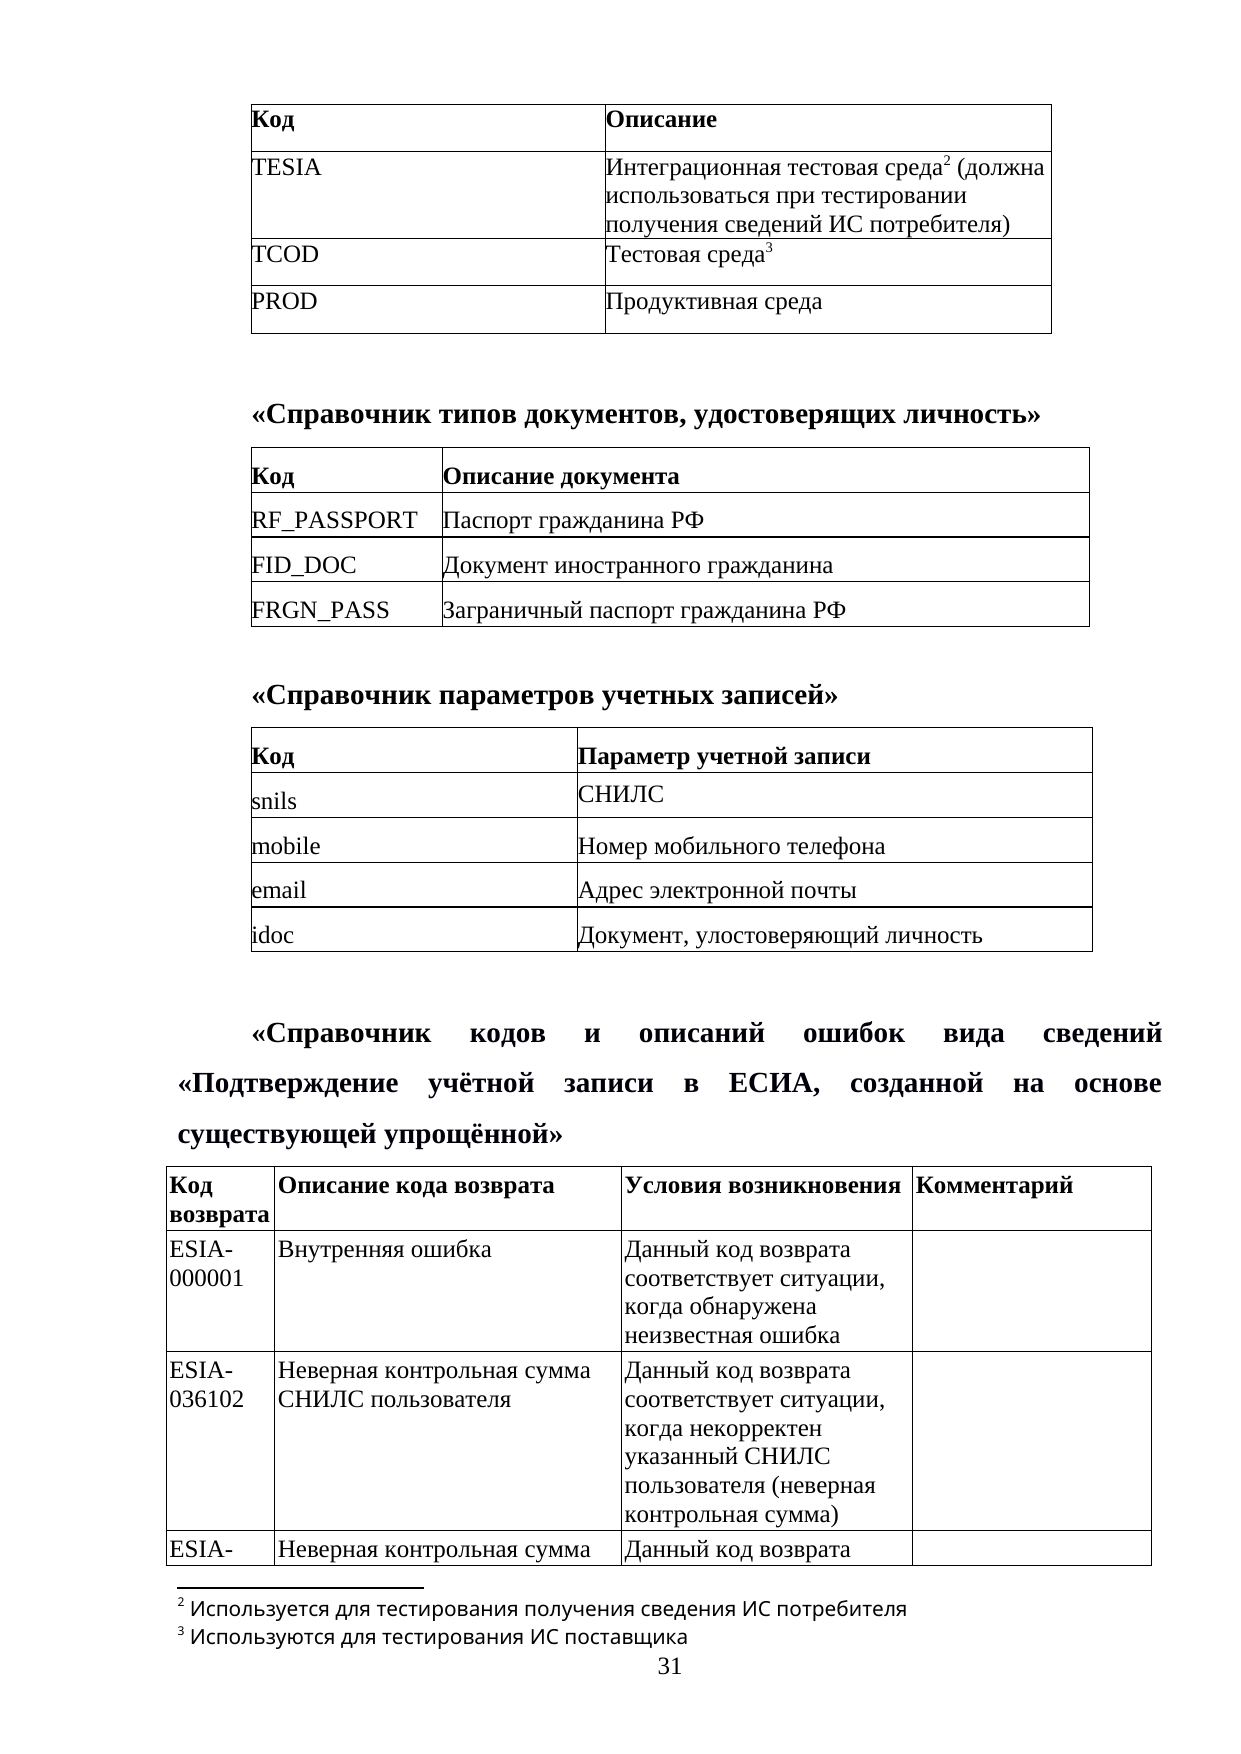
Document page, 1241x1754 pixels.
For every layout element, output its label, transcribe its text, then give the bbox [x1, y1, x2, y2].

table_header Описание [606, 105, 1051, 151]
table_cell Адрес электронной почты [578, 863, 1092, 906]
table_cell FID_DOC [252, 538, 442, 581]
table_header Код [252, 105, 605, 151]
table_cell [622, 1531, 912, 1565]
table_cell [913, 1352, 1151, 1530]
table_cell Продуктивная среда [606, 286, 1051, 333]
table_cell Номер мобильного телефона [578, 818, 1092, 862]
table_cell idoc [252, 908, 577, 951]
table_cell Данный код возврата соответствует ситуации, когда некорректен указанный СНИЛС пользователя (неверная контрольная сумма) [622, 1352, 912, 1530]
text «Справочник кодов и описаний ошибок вида сведений «Подтверждение учётной записи в ЕСИА, созданной на основе существующей упрощённой» [177, 1015, 1162, 1149]
table_header Комментарий [913, 1167, 1151, 1230]
table_cell Данный код возврата соответствует ситуации, когда обнаружена неизвестная ошибка [622, 1231, 912, 1351]
table_header Код [252, 448, 442, 492]
table_cell Интеграционная тестовая среда (должна использоваться при тестировании получения сведений ИС потребителя) [606, 152, 1051, 238]
table_cell Документ иностранного гражданина [443, 538, 1089, 581]
text «Справочник типов документов, удостоверящих личность» [177, 396, 1162, 430]
table_cell Неверная контрольная сумма СНИЛС пользователя [275, 1352, 621, 1530]
table_header Параметр учетной записи [578, 728, 1092, 772]
table_cell TCOD [252, 239, 605, 285]
text «Справочник параметров учетных записей» [177, 677, 1162, 711]
table_cell RF_PASSPORT [252, 493, 442, 536]
table_cell mobile [252, 818, 577, 862]
table_cell ESIA-036104 [167, 1531, 274, 1565]
table_cell Документ, улостоверяющий личность [578, 908, 1092, 951]
table_cell email [252, 863, 577, 906]
table_cell Заграничный паспорт гражданина РФ [443, 582, 1089, 626]
table_header Код [252, 728, 577, 772]
table_cell Внутренняя ошибка [275, 1231, 621, 1351]
table_cell [913, 1231, 1151, 1351]
table_header Описание документа [443, 448, 1089, 492]
table_cell Тестовая среда [606, 239, 1051, 285]
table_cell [275, 1531, 621, 1565]
table_header Условия возникновения [622, 1167, 912, 1230]
table_cell TESIA [252, 152, 605, 238]
table_cell ESIA-000001 [167, 1231, 274, 1351]
table_cell FRGN_PASS [252, 582, 442, 626]
table_cell snils [252, 773, 577, 817]
table_cell [913, 1531, 1151, 1565]
table_cell Паспорт гражданина РФ [443, 493, 1089, 536]
table_header Код возврата [167, 1167, 274, 1230]
table_header Описание кода возврата [275, 1167, 621, 1230]
table_cell ESIA-036102 [167, 1352, 274, 1530]
table_cell СНИЛС [578, 773, 1092, 817]
table_cell PROD [252, 286, 605, 333]
